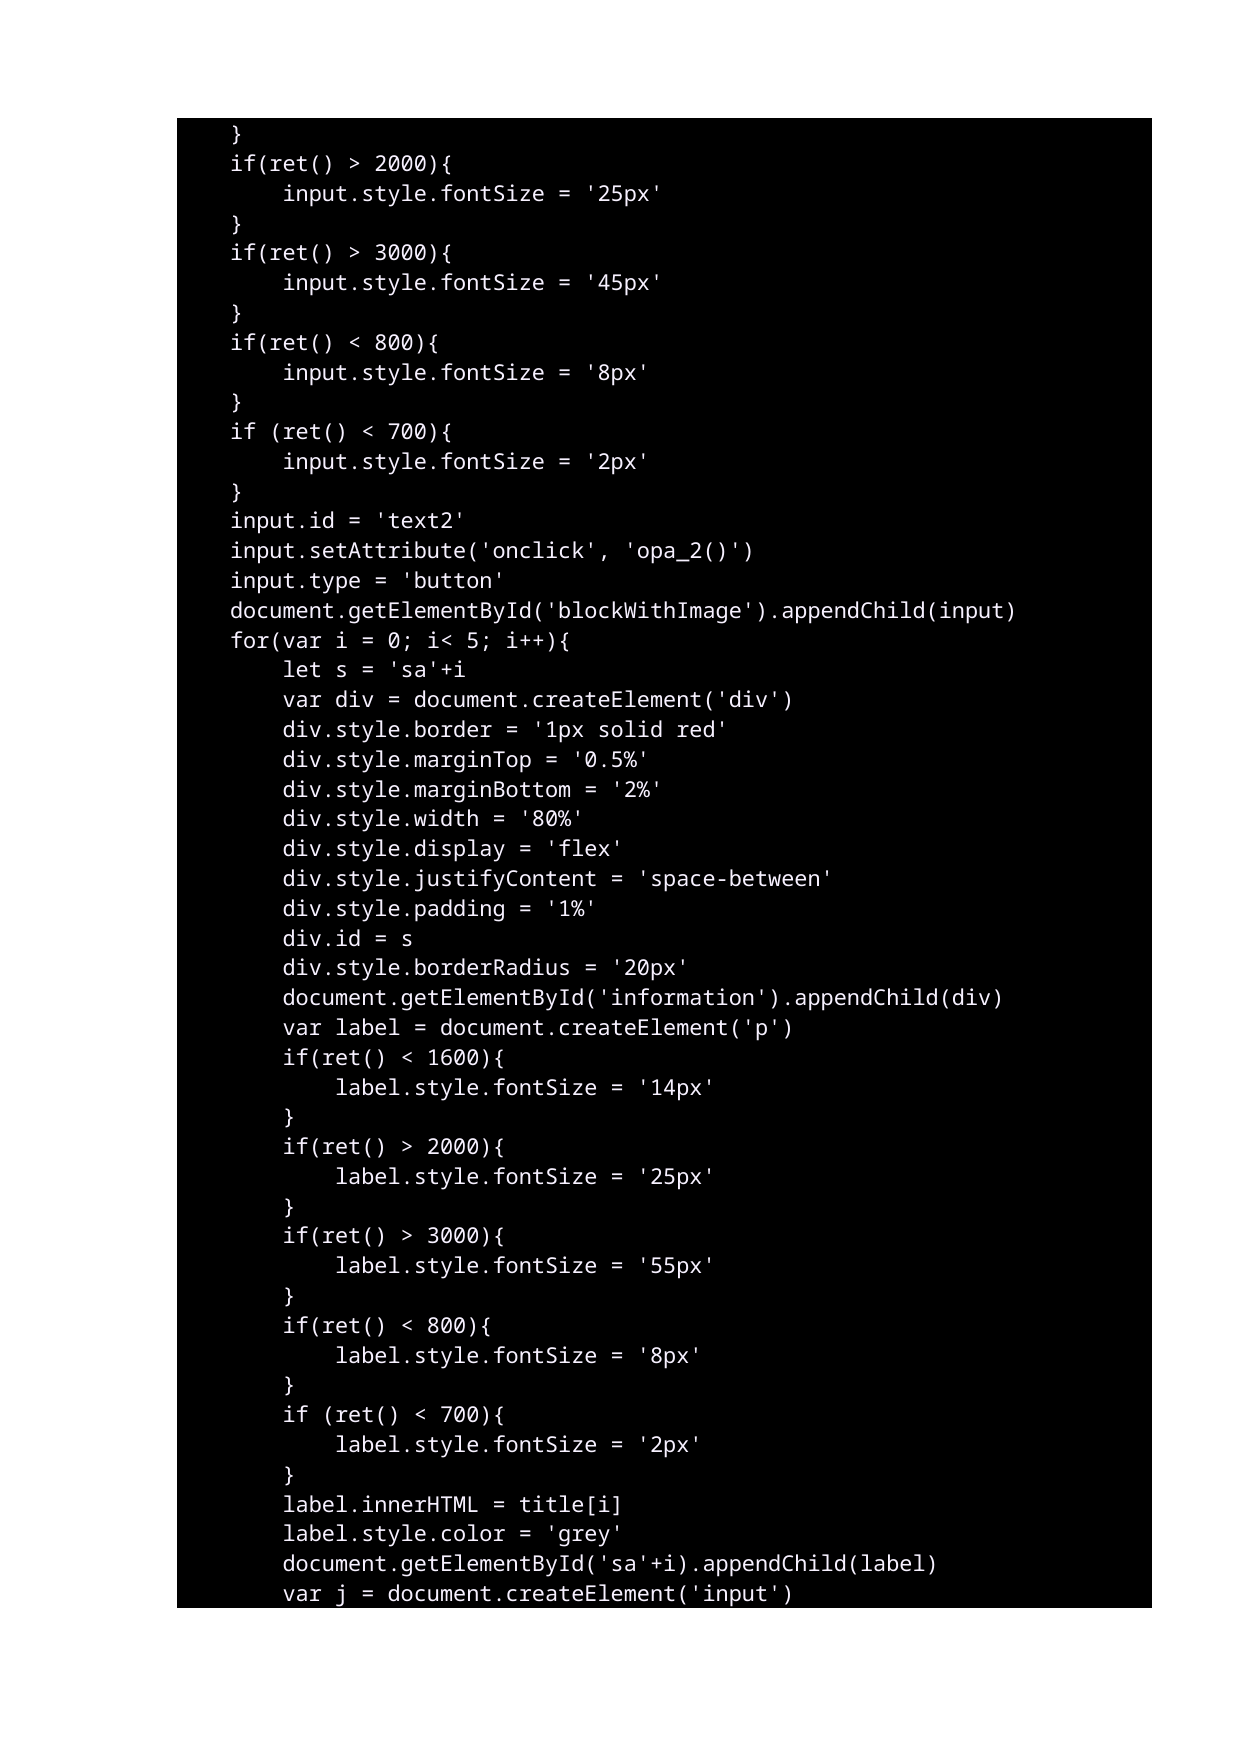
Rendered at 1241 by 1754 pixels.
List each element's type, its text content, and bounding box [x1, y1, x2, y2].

text label.innerHTML = title[i] [177, 1488, 1152, 1518]
text input.style.fontSize = '2px' [177, 446, 1152, 476]
text div.style.justifyContent = 'space-between' [177, 863, 1152, 893]
text div.style.border = '1px solid red' [177, 714, 1152, 744]
text } [177, 1369, 1152, 1399]
text if(ret() < 800){ [177, 327, 1152, 356]
text if(ret() < 800){ [177, 1310, 1152, 1339]
text document.getElementById('blockWithImage').appendChild(input) [177, 595, 1152, 624]
text label.style.fontSize = '2px' [177, 1429, 1152, 1459]
text for(var i = 0; i< 5; i++){ [177, 624, 1152, 654]
text if(ret() > 3000){ [177, 1220, 1152, 1250]
text input.style.fontSize = '8px' [177, 356, 1152, 386]
text input.style.fontSize = '25px' [177, 178, 1152, 207]
text let s = 'sa'+i [177, 654, 1152, 684]
text document.getElementById('sa'+i).appendChild(label) [177, 1548, 1152, 1578]
text div.id = s [177, 922, 1152, 952]
text if(ret() > 2000){ [177, 1131, 1152, 1161]
text if(ret() > 2000){ [177, 148, 1152, 178]
text document.getElementById('information').appendChild(div) [177, 982, 1152, 1012]
text if(ret() > 3000){ [177, 237, 1152, 267]
text var label = document.createElement('p') [177, 1012, 1152, 1042]
text } [177, 297, 1152, 327]
text input.id = 'text2' [177, 505, 1152, 535]
text label.style.fontSize = '55px' [177, 1250, 1152, 1280]
text } [177, 1459, 1152, 1488]
text } [177, 1101, 1152, 1131]
text input.setAttribute('onclick', 'opa_2()') [177, 535, 1152, 565]
text label.style.fontSize = '14px' [177, 1071, 1152, 1101]
text label.style.fontSize = '25px' [177, 1161, 1152, 1191]
text div.style.marginTop = '0.5%' [177, 744, 1152, 773]
text var div = document.createElement('div') [177, 684, 1152, 714]
text var j = document.createElement('input') [177, 1578, 1152, 1608]
text } [177, 118, 1152, 148]
text if (ret() < 700){ [177, 416, 1152, 446]
text label.style.fontSize = '8px' [177, 1339, 1152, 1369]
text div.style.display = 'flex' [177, 833, 1152, 863]
text } [177, 207, 1152, 237]
text } [177, 386, 1152, 416]
text input.style.fontSize = '45px' [177, 267, 1152, 297]
text if(ret() < 1600){ [177, 1042, 1152, 1071]
text if (ret() < 700){ [177, 1399, 1152, 1429]
text } [177, 476, 1152, 505]
text input.type = 'button' [177, 565, 1152, 595]
text } [177, 1280, 1152, 1310]
text div.style.marginBottom = '2%' [177, 773, 1152, 803]
text div.style.borderRadius = '20px' [177, 952, 1152, 982]
text } [177, 1191, 1152, 1220]
text div.style.width = '80%' [177, 803, 1152, 833]
text div.style.padding = '1%' [177, 893, 1152, 922]
text label.style.color = 'grey' [177, 1518, 1152, 1548]
